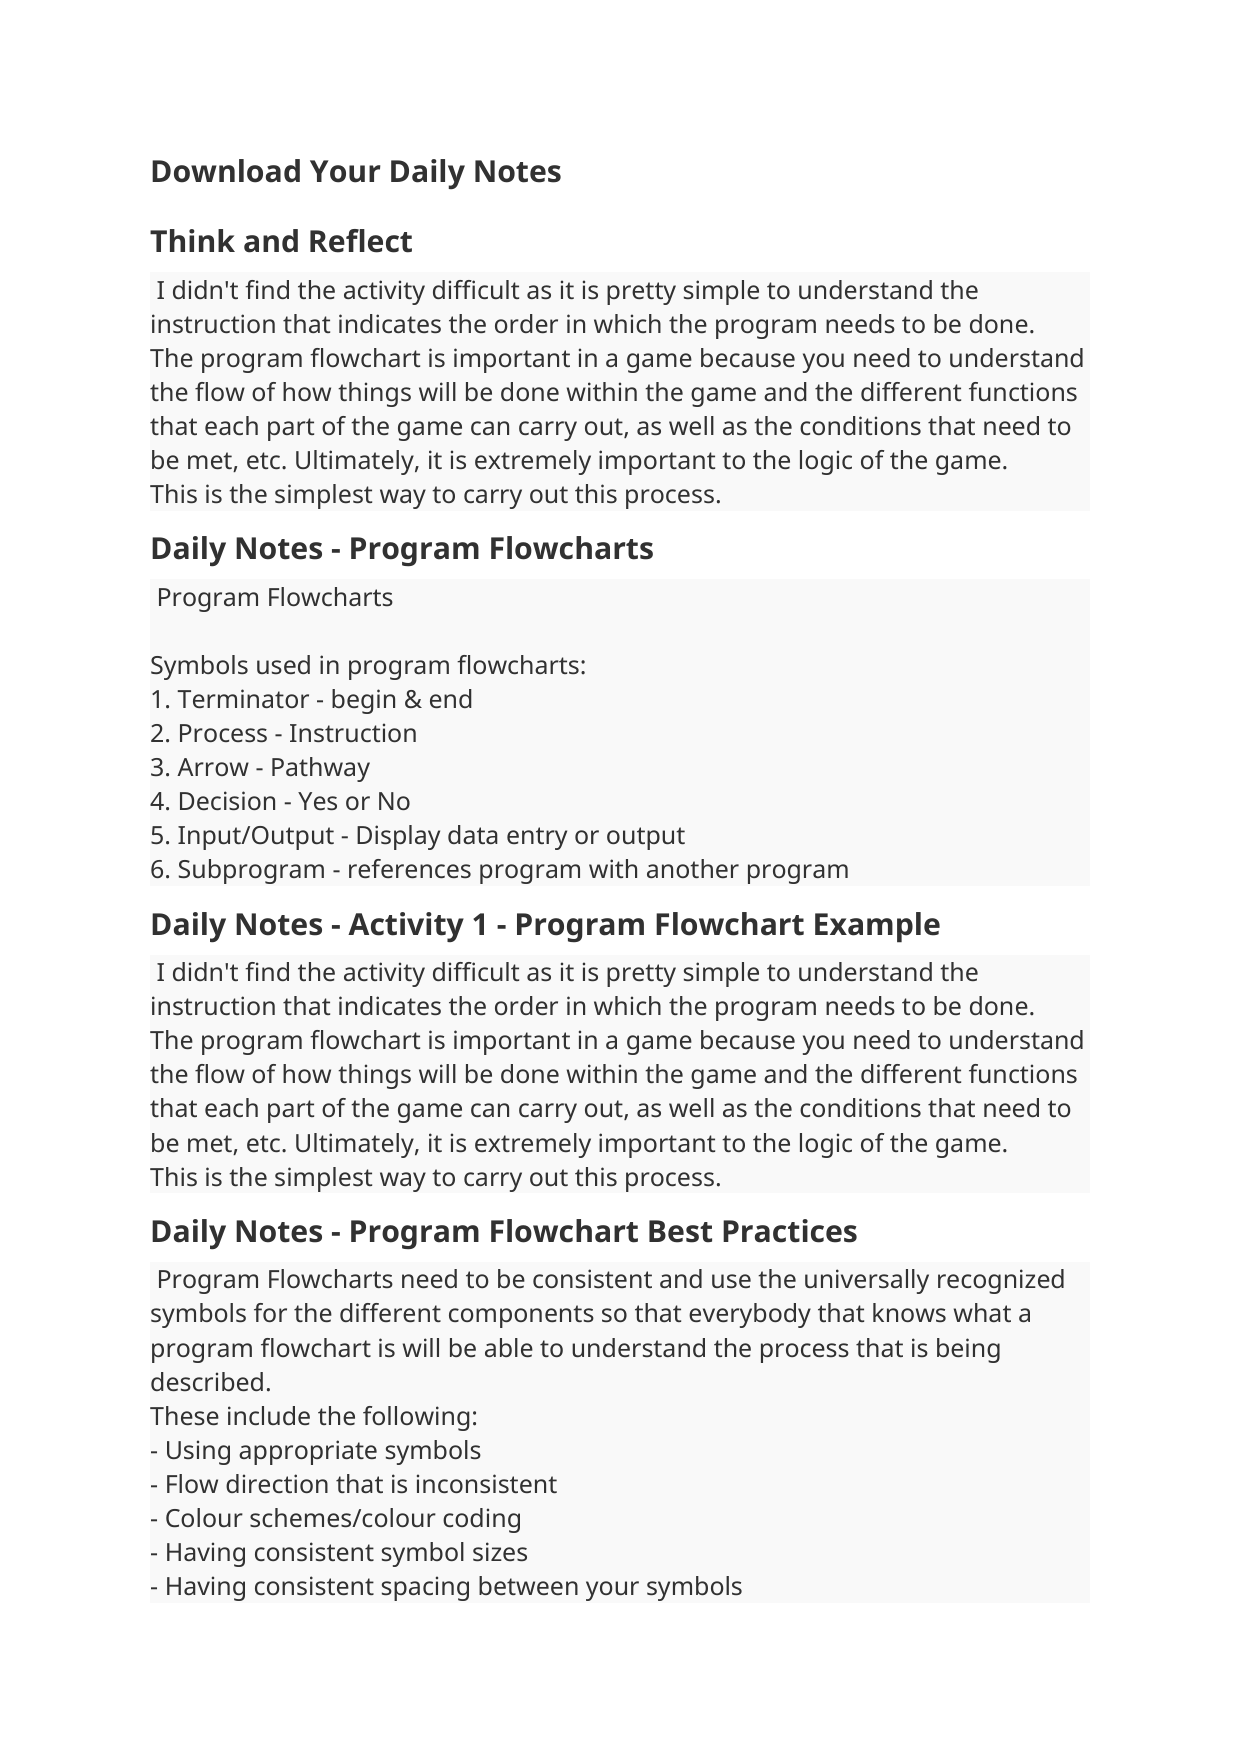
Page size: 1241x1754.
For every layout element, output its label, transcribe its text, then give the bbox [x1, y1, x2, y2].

text Download Your Daily Notes [150, 150, 1090, 191]
text I didn't find the activity difficult as it is pretty simple to understand the instruction that indicates the order in which the program needs to be done. The program flowchart is important in a game because you need to understand the flow of how things will be done within the game and the different functions that each part of the game can carry out, as well as the conditions that need to be met, etc. Ultimately, it is extremely important to the logic of the game. This is the simplest way to carry out this process. [150, 272, 1090, 511]
text I didn't find the activity difficult as it is pretty simple to understand the instruction that indicates the order in which the program needs to be done. The program flowchart is important in a game because you need to understand the flow of how things will be done within the game and the different functions that each part of the game can carry out, as well as the conditions that need to be met, etc. Ultimately, it is extremely important to the logic of the game. This is the simplest way to carry out this process. [150, 955, 1090, 1193]
text Program Flowcharts need to be consistent and use the universally recognized symbols for the different components so that everybody that knows what a program flowchart is will be able to understand the process that is being described. These include the following: - Using appropriate symbols - Flow direction that is inconsistent - Colour schemes/colour coding - Having consistent symbol sizes - Having consistent spacing between your symbols [150, 1262, 1090, 1603]
text Program Flowcharts Symbols used in program flowcharts: 1. Terminator - begin & end 2. Process - Instruction 3. Arrow - Pathway 4. Decision - Yes or No 5. Input/Output - Display data entry or output 6. Subprogram - references program with another program [150, 579, 1090, 886]
text Daily Notes - Program Flowcharts [150, 527, 1090, 569]
text Daily Notes - Program Flowchart Best Practices [150, 1210, 1090, 1251]
text Think and Reflect [150, 220, 1090, 261]
text Daily Notes - Activity 1 - Program Flowchart Example [150, 903, 1090, 944]
